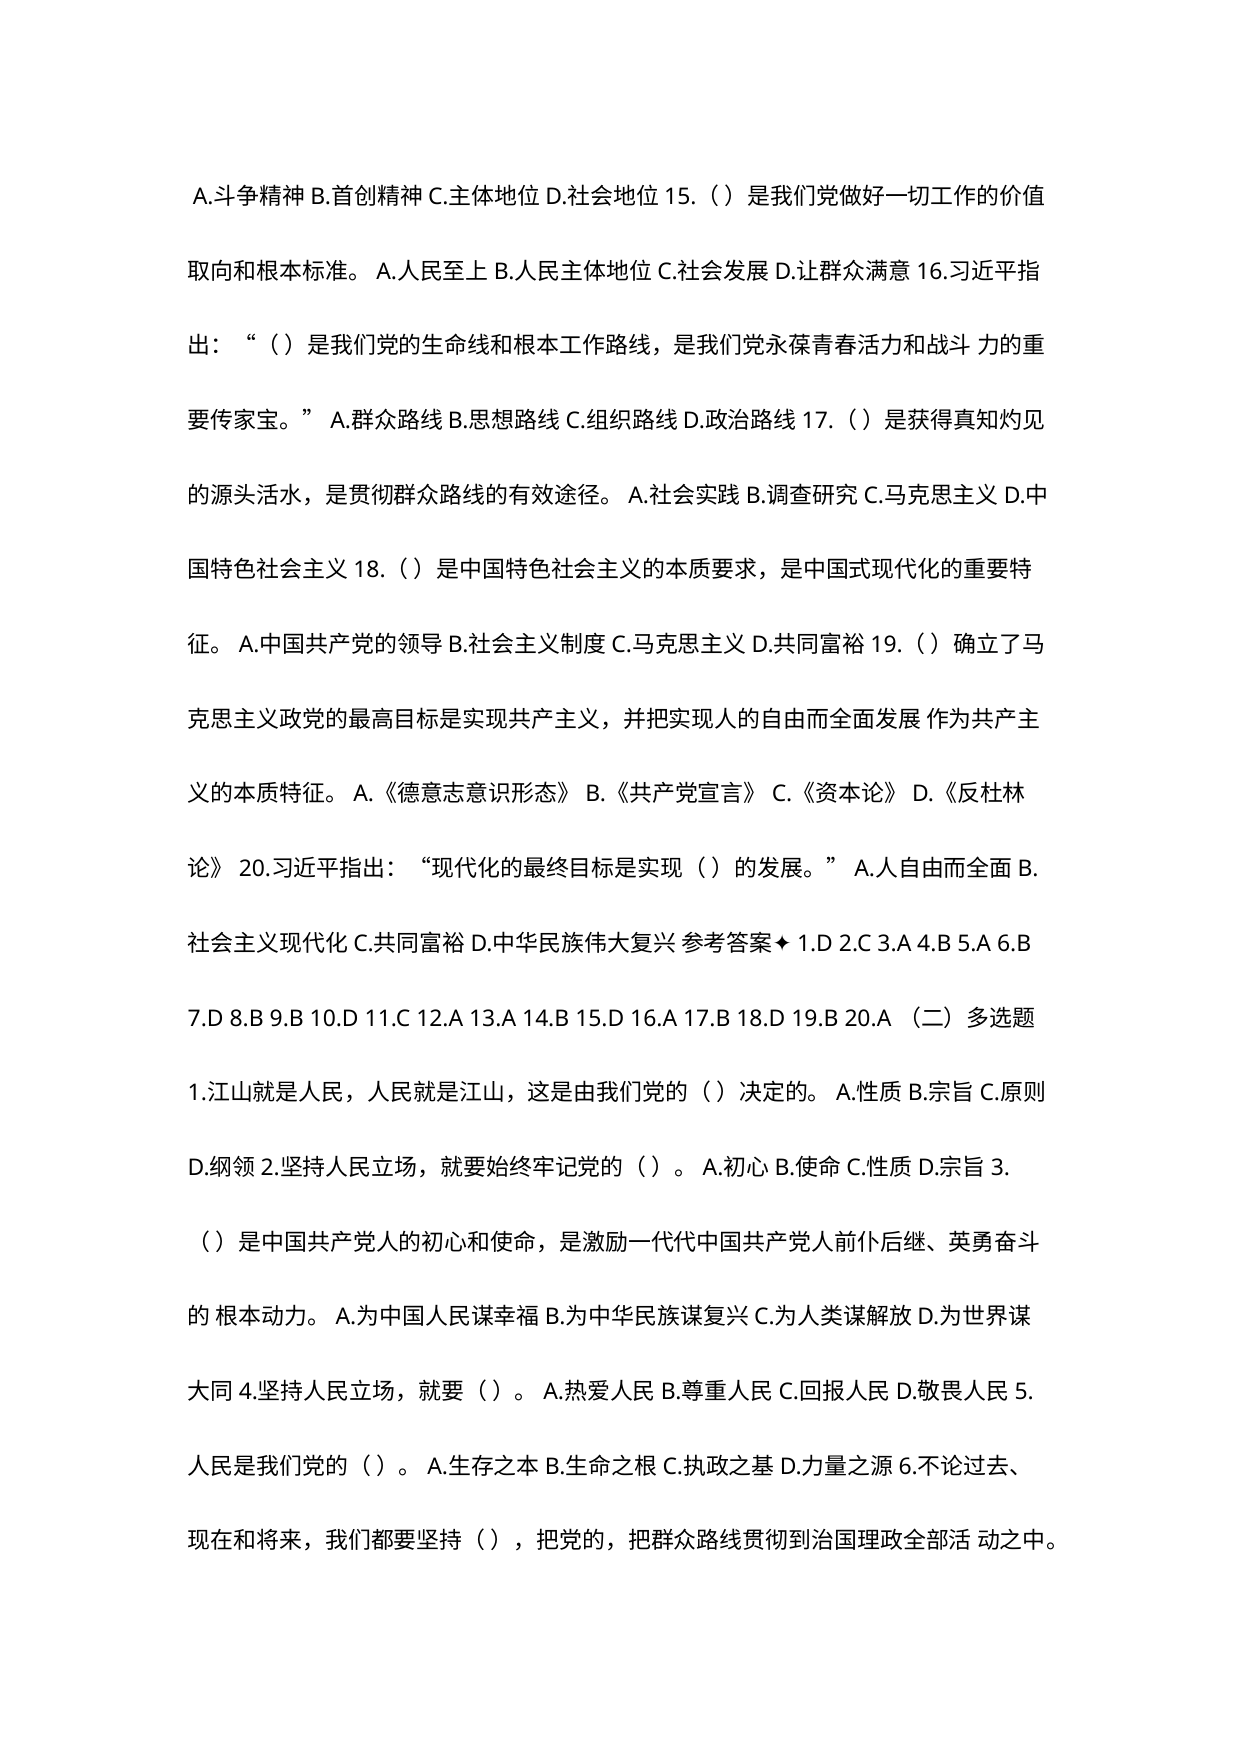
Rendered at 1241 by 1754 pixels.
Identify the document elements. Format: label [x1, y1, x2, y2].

text [187, 162, 1053, 1571]
